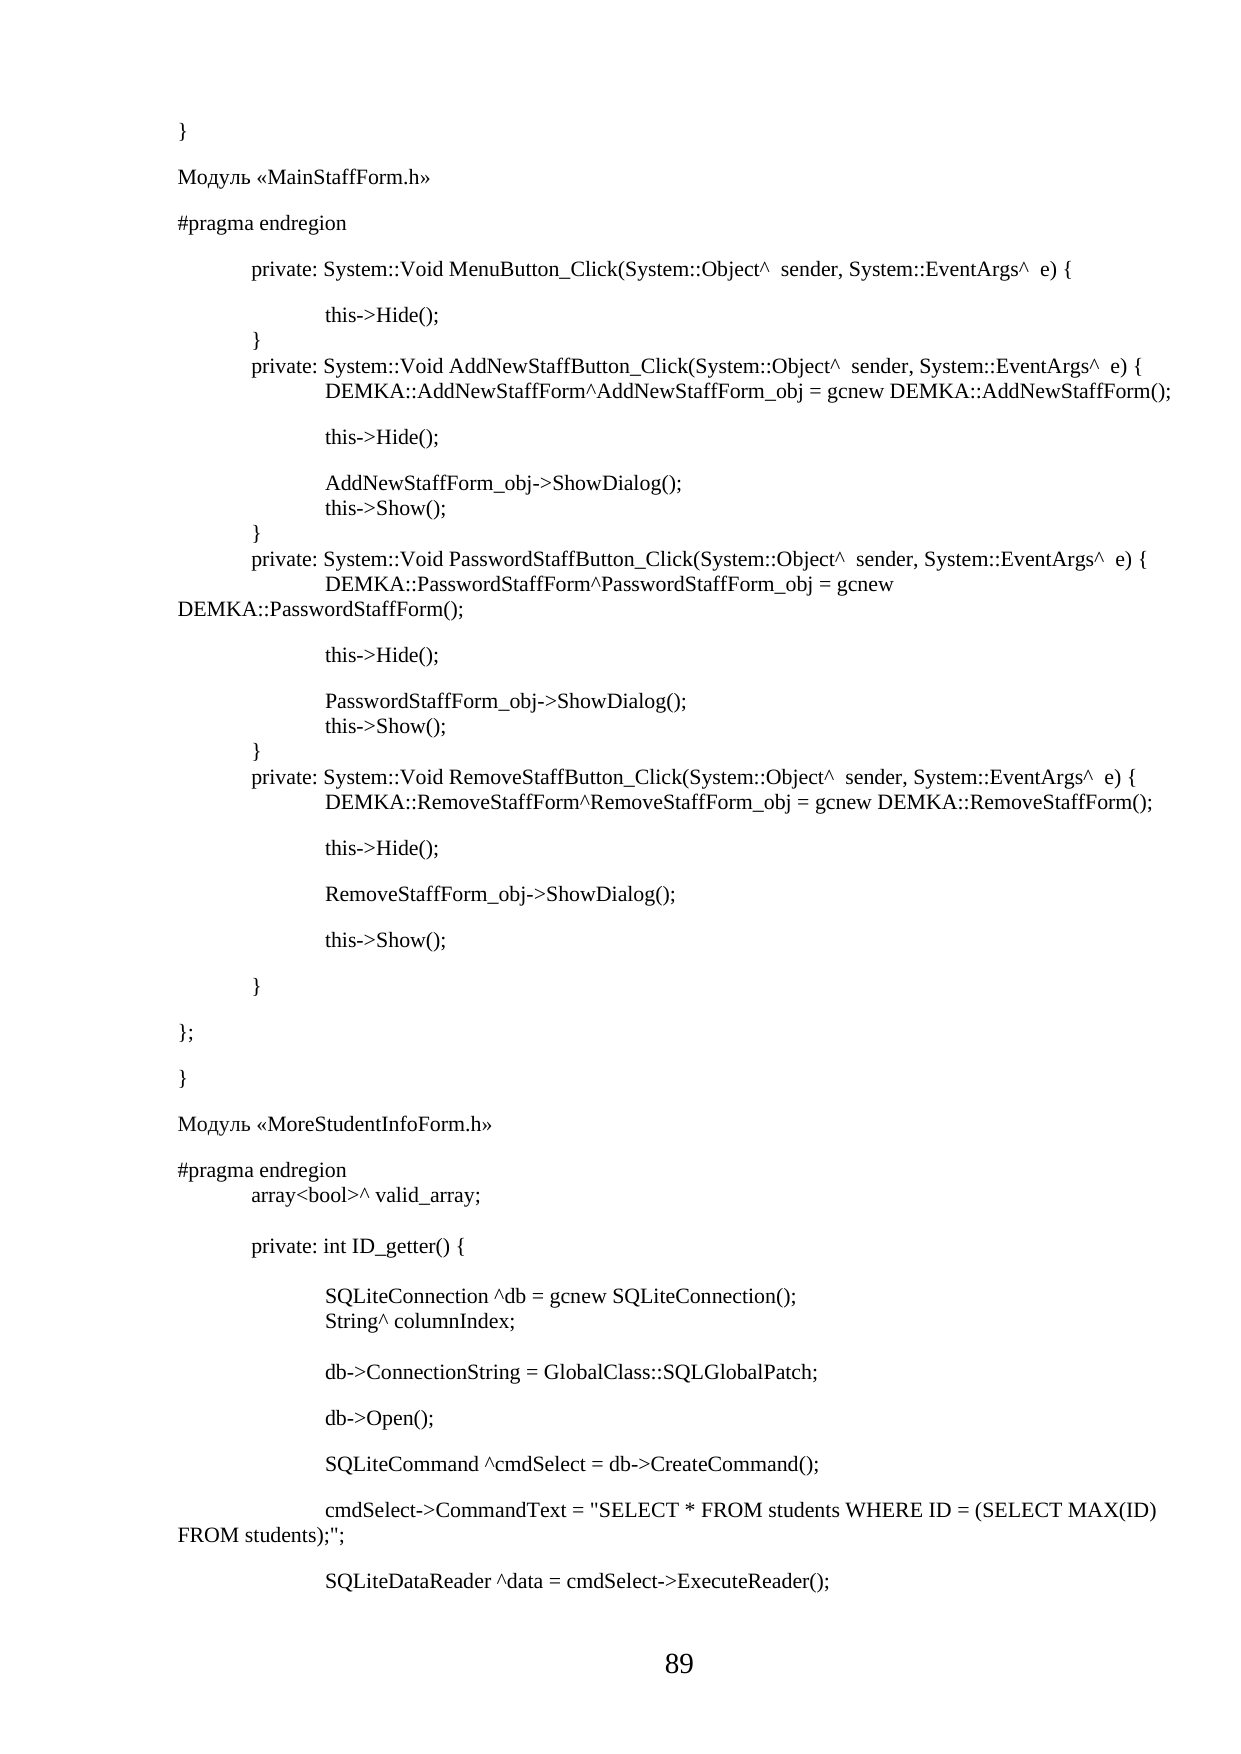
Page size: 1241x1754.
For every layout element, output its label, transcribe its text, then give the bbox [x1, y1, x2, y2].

text RemoveStaffForm_obj->ShowDialog(); [177, 881, 1181, 906]
text db->Open(); [177, 1405, 1181, 1430]
text PasswordStaffForm_obj->ShowDialog(); this->Show(); } private: System::Void RemoveStaffButton_Click(System::Object^ sender, System::EventArgs^ e) { DEMKA::RemoveStaffForm^RemoveStaffForm_obj = gcnew DEMKA::RemoveStaffForm(); [177, 688, 1181, 814]
text } [177, 973, 1181, 998]
text this->Hide(); [177, 424, 1181, 449]
text this->Hide(); } private: System::Void AddNewStaffButton_Click(System::Object^ sender, System::EventArgs^ e) { DEMKA::AddNewStaffForm^AddNewStaffForm_obj = gcnew DEMKA::AddNewStaffForm(); [177, 302, 1181, 403]
text cmdSelect->CommandText = "SELECT * FROM students WHERE ID = (SELECT MAX(ID) FROM students);"; [177, 1497, 1181, 1547]
text SQLiteCommand ^cmdSelect = db->CreateCommand(); [177, 1451, 1181, 1476]
text SQLiteDataReader ^data = cmdSelect->ExecuteReader(); [177, 1568, 1181, 1593]
text } [177, 118, 1181, 143]
text Модуль «MoreStudentInfoForm.h» [177, 1111, 1181, 1136]
text this->Hide(); [177, 642, 1181, 667]
text this->Show(); [177, 927, 1181, 952]
text #pragma endregion [177, 210, 1181, 235]
text this->Hide(); [177, 835, 1181, 860]
text AddNewStaffForm_obj->ShowDialog(); this->Show(); } private: System::Void PasswordStaffButton_Click(System::Object^ sender, System::EventArgs^ e) { DEMKA::PasswordStaffForm^PasswordStaffForm_obj = gcnew DEMKA::PasswordStaffForm(); [177, 470, 1181, 621]
text private: System::Void MenuButton_Click(System::Object^ sender, System::EventArgs^ e) { [177, 256, 1181, 281]
text Модуль «MainStaffForm.h» [177, 164, 1181, 189]
text #pragma endregion array<bool>^ valid_array; private: int ID_getter() { SQLiteConnection ^db = gcnew SQLiteConnection(); String^ columnIndex; db->ConnectionString = GlobalClass::SQLGlobalPatch; [177, 1157, 1181, 1384]
text }; [177, 1019, 1181, 1044]
text } [177, 1065, 1181, 1090]
